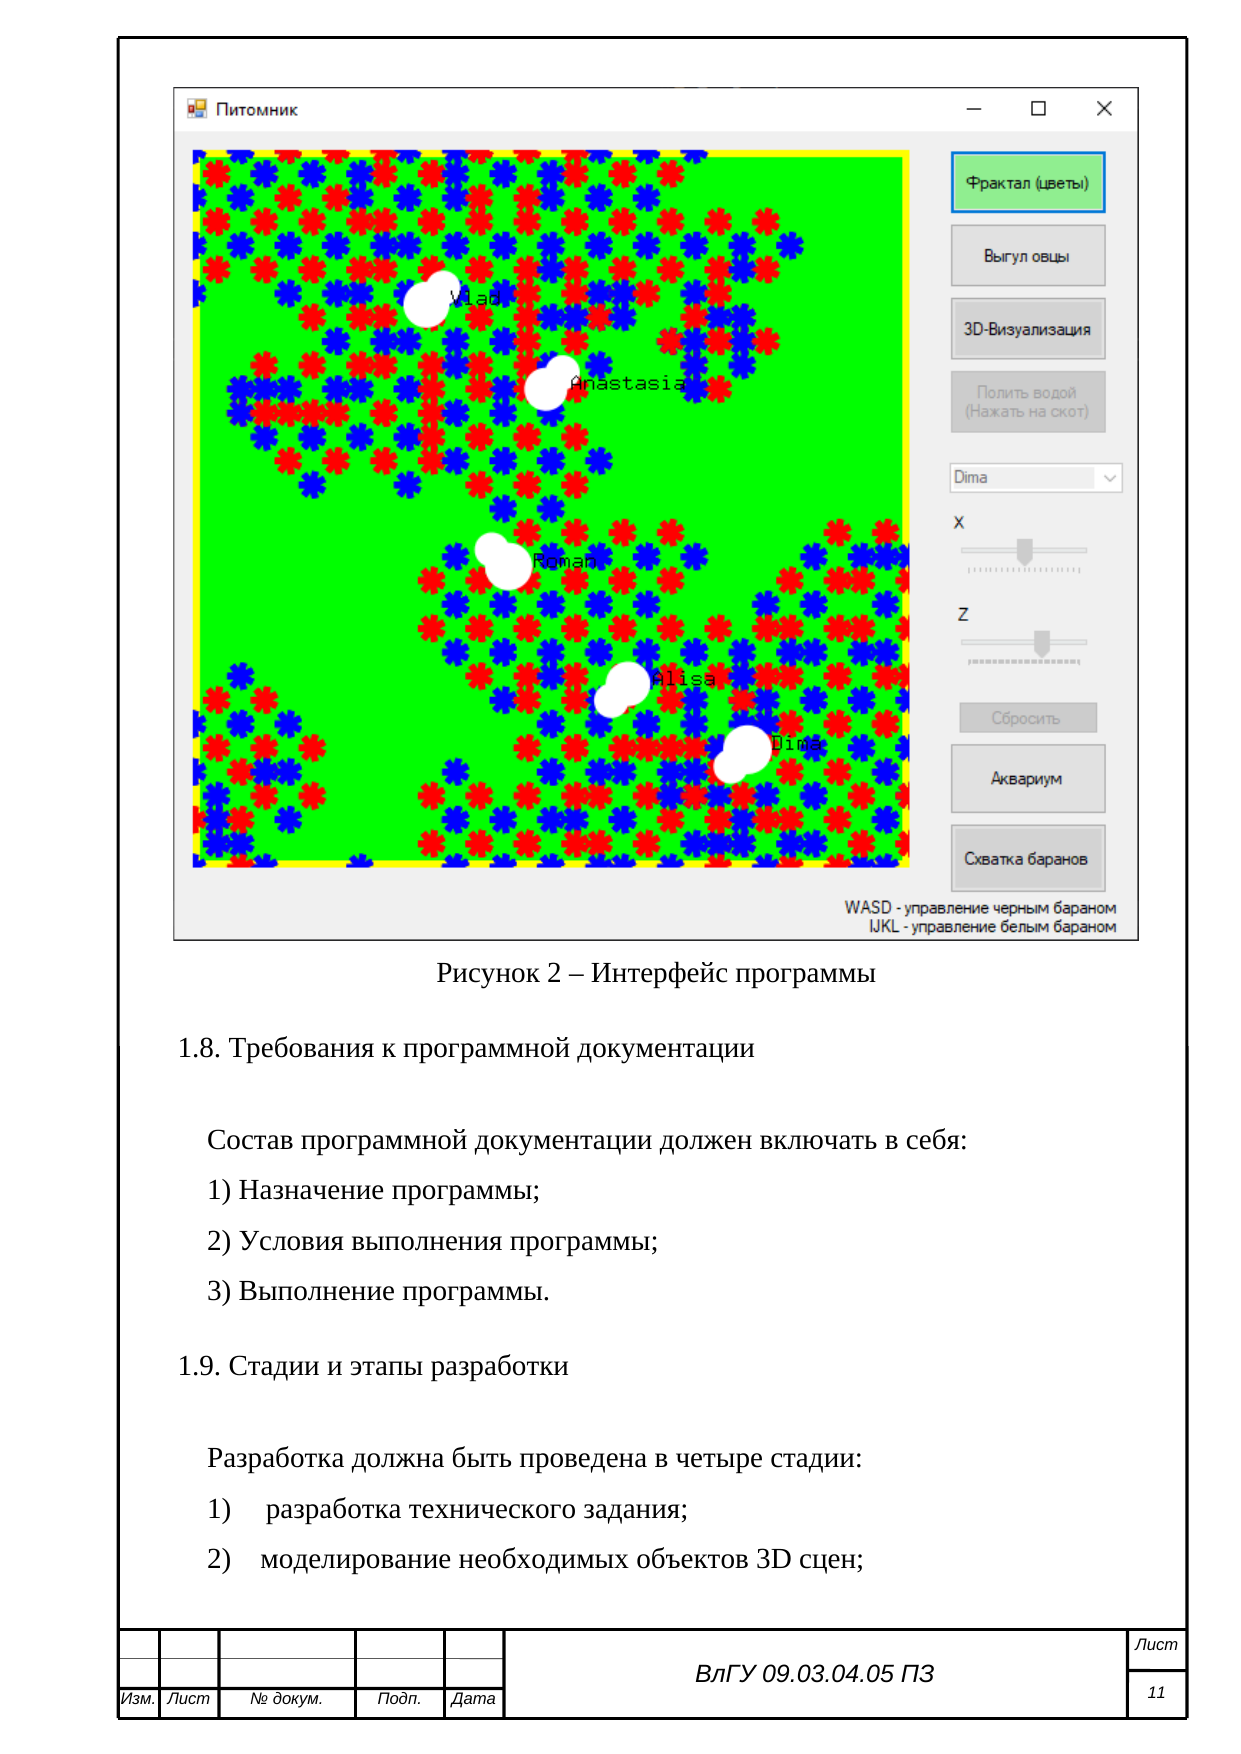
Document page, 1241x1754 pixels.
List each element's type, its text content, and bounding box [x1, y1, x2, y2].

text 1.9. Стадии и этапы разработки [118, 1348, 1152, 1382]
text Рисунок 2 – Интерфейс программы [118, 955, 1194, 988]
text 1.8. Требования к программной документации [118, 1030, 1152, 1063]
text Разработка должна быть проведена в четыре стадии: [148, 1440, 1152, 1474]
text 2) моделирование необходимых объектов 3D сцен; [148, 1541, 1152, 1574]
text 1) Назначение программы; [148, 1172, 1152, 1206]
text 2) Условия выполнения программы; [148, 1223, 1152, 1256]
text Состав программной документации должен включать в себя: [148, 1122, 1152, 1156]
text 3) Выполнение программы. [148, 1273, 1152, 1307]
text 1) разработка технического задания; [148, 1491, 1152, 1524]
picture [173, 87, 1139, 941]
